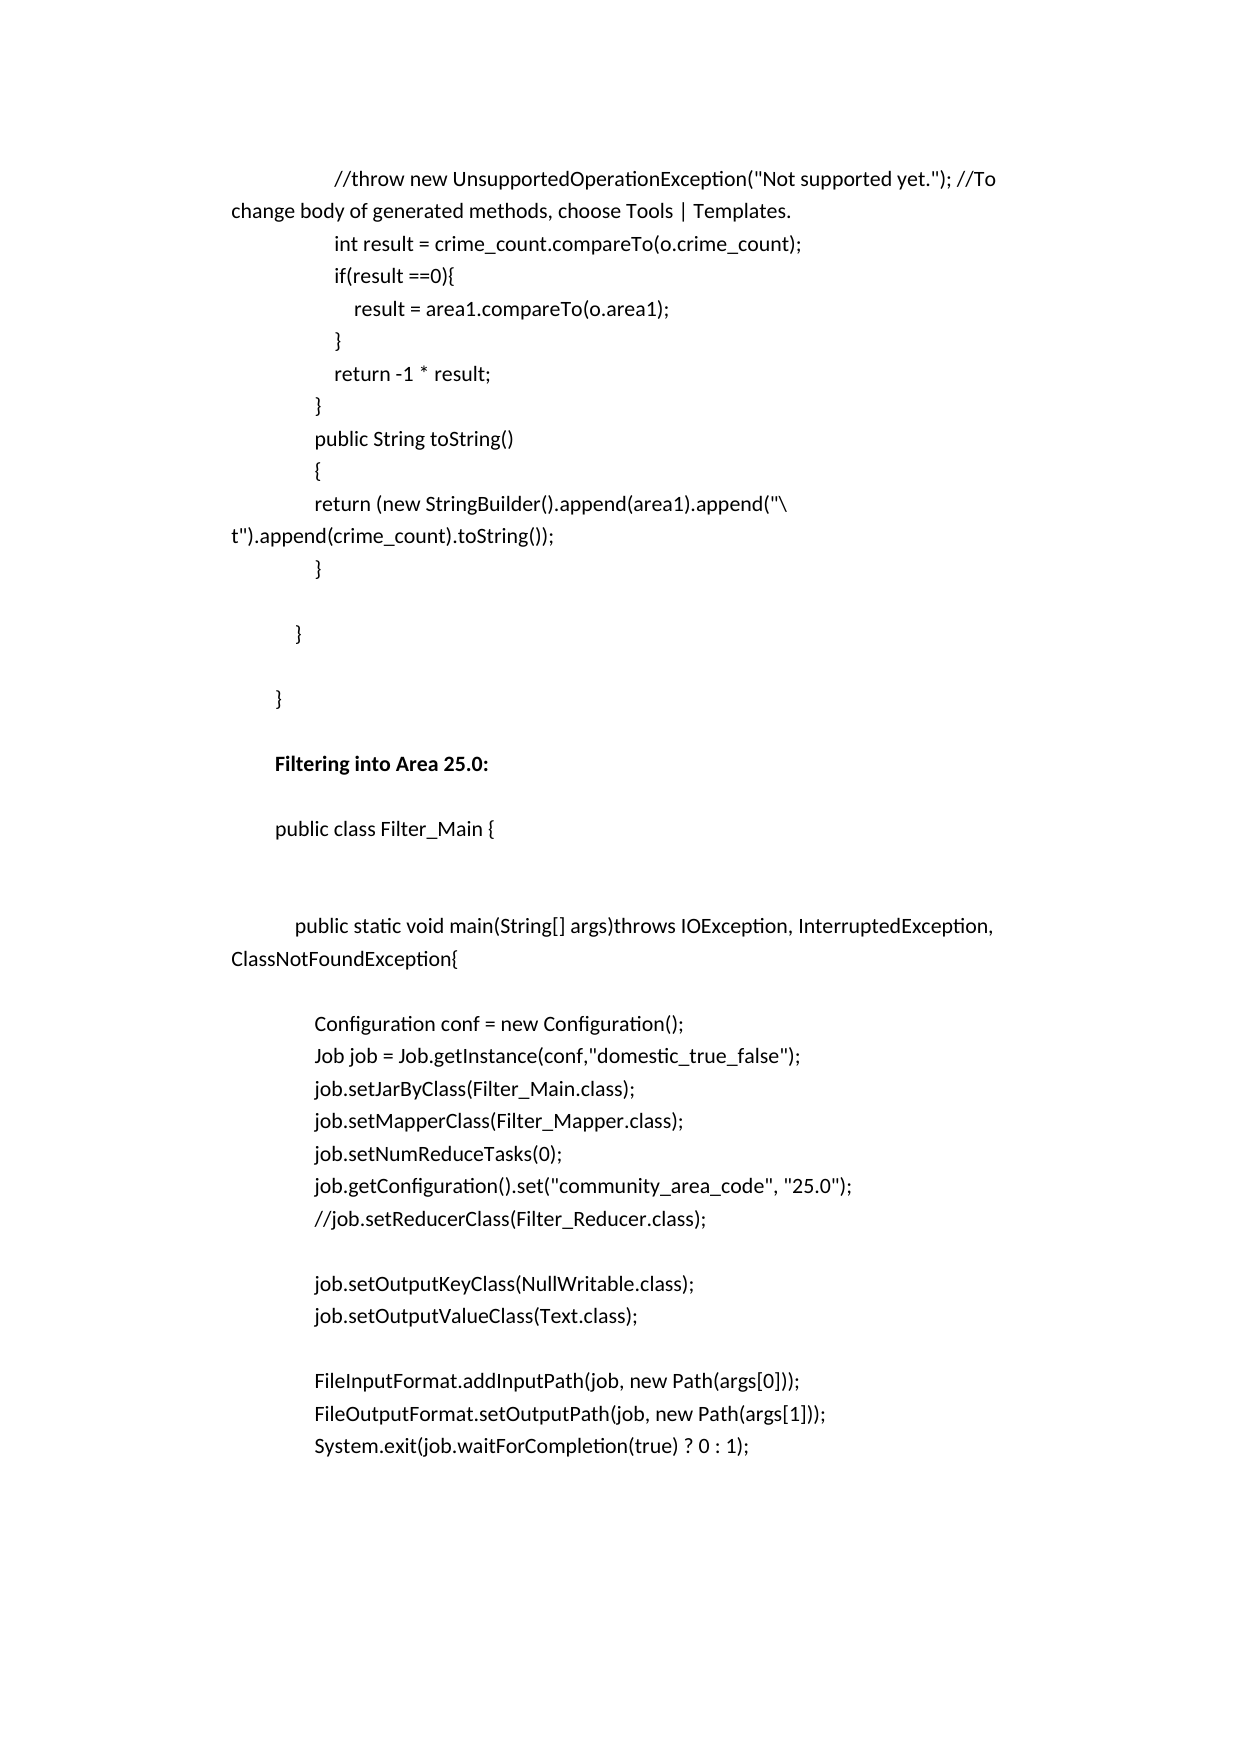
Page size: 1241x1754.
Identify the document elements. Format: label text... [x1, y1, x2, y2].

list } [231, 552, 1053, 584]
list job.setOutputValueClass(Text.class); [231, 1299, 1053, 1332]
list } [231, 324, 1053, 357]
list job.setMapperClass(Filter_Mapper.class); [231, 1104, 1053, 1137]
list public static void main(String[] args)throws IOException, InterruptedException, ClassNotFoundException{ [231, 909, 1053, 974]
list { [231, 454, 1053, 487]
list job.setNumReduceTasks(0); [231, 1137, 1053, 1169]
list job.setJarByClass(Filter_Main.class); [231, 1072, 1053, 1104]
list Filtering into Area 25.0: [231, 747, 1053, 779]
list if(result ==0){ [231, 259, 1053, 292]
list Job job = Job.getInstance(conf,"domestic_true_false"); [231, 1039, 1053, 1072]
list public class Filter_Main { [231, 812, 1053, 844]
list //job.setReducerClass(Filter_Reducer.class); [231, 1202, 1053, 1234]
list result = area1.compareTo(o.area1); [231, 292, 1053, 324]
list FileOutputFormat.setOutputPath(job, new Path(args[1])); [231, 1397, 1053, 1429]
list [231, 162, 1053, 227]
list int result = crime_count.compareTo(o.crime_count); [231, 227, 1053, 259]
list return (new StringBuilder().append(area1).append("\t").append(crime_count).toString()); [231, 487, 1053, 552]
list } [231, 389, 1053, 422]
list System.exit(job.waitForCompletion(true) ? 0 : 1); [231, 1429, 1053, 1462]
list return -1 * result; [231, 357, 1053, 389]
list job.setOutputKeyClass(NullWritable.class); [231, 1267, 1053, 1299]
list FileInputFormat.addInputPath(job, new Path(args[0])); [231, 1364, 1053, 1397]
list } [231, 682, 1053, 714]
list job.getConfiguration().set("community_area_code", "25.0"); [231, 1169, 1053, 1202]
list Configuration conf = new Configuration(); [231, 1007, 1053, 1039]
list public String toString() [231, 422, 1053, 454]
list } [231, 617, 1053, 649]
